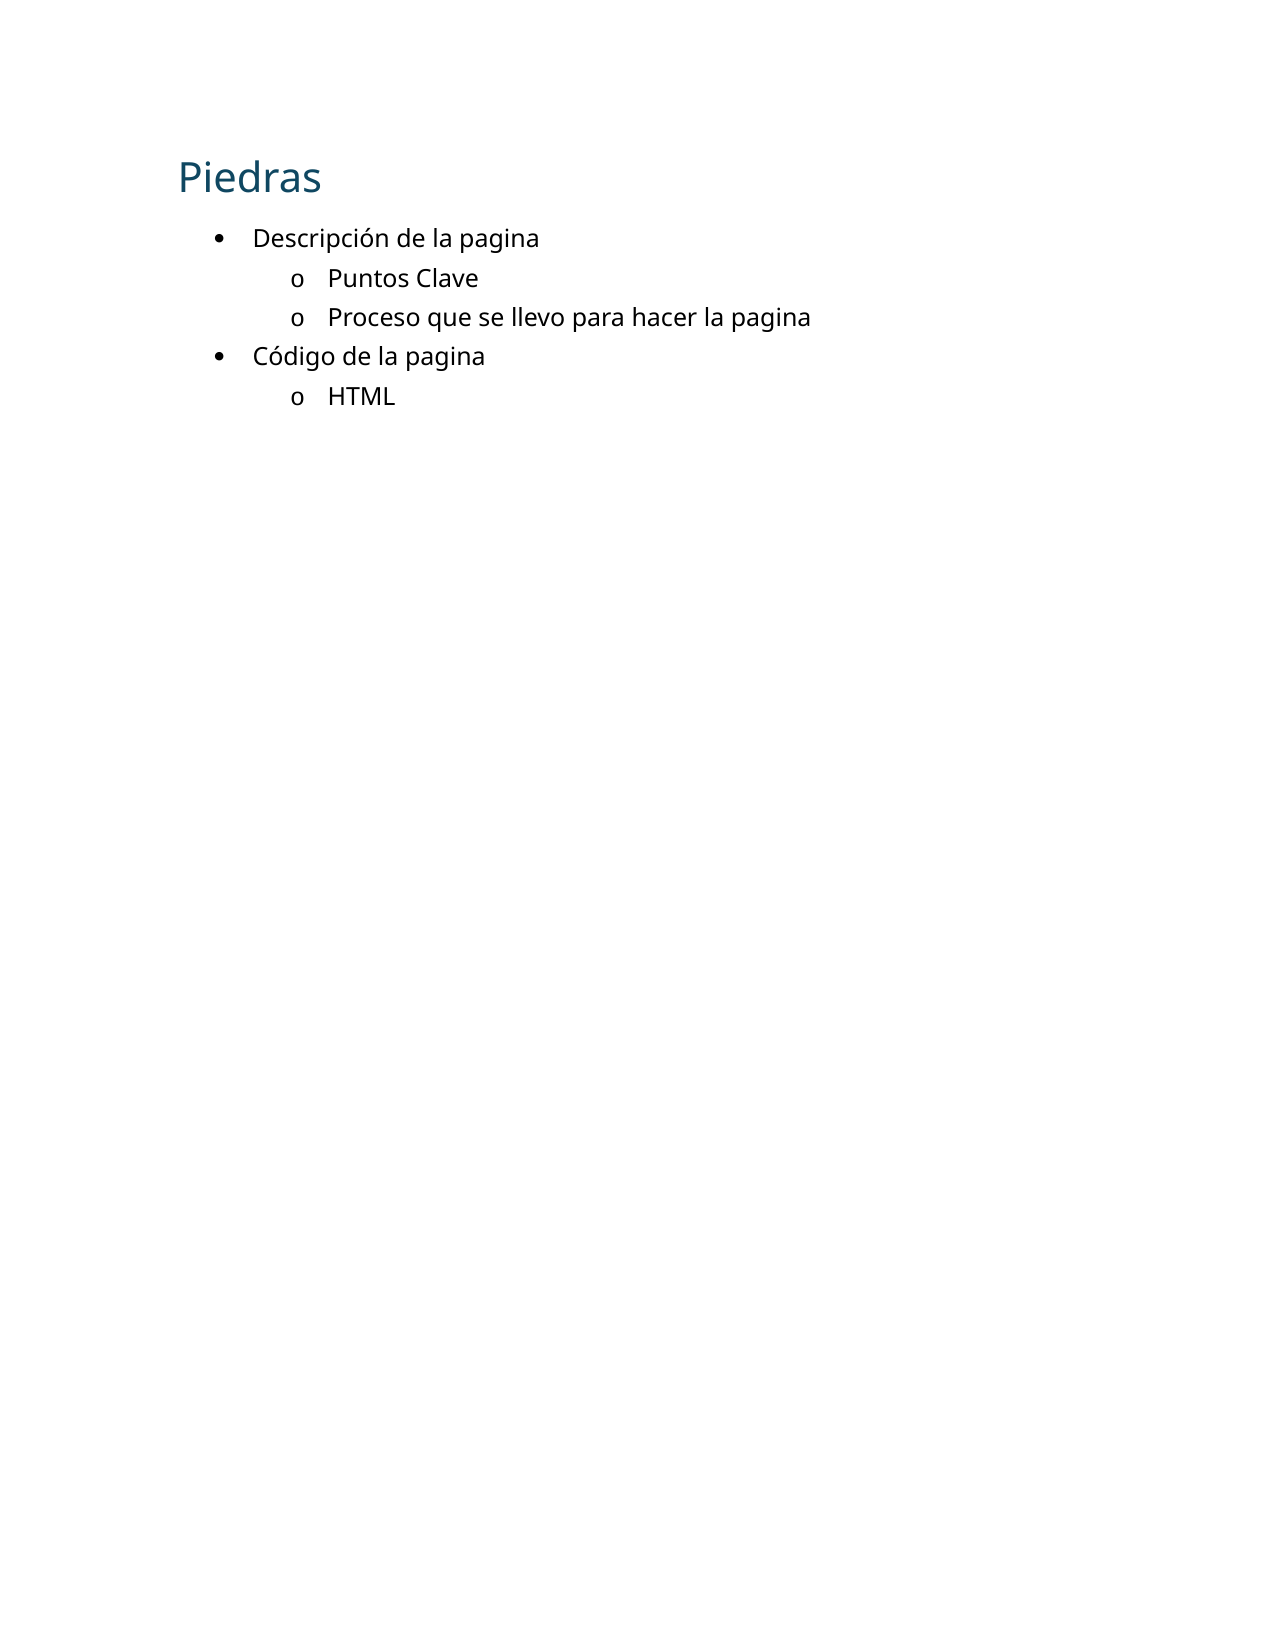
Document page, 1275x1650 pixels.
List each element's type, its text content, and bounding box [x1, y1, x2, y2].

subtitle Piedras [177, 148, 1098, 204]
list Código de la pagina [215, 339, 1098, 373]
list Proceso que se llevo para hacer la pagina [290, 300, 1098, 334]
list Puntos Clave [290, 260, 1098, 294]
list HTML [290, 378, 1098, 412]
list Descripción de la pagina [215, 221, 1098, 255]
